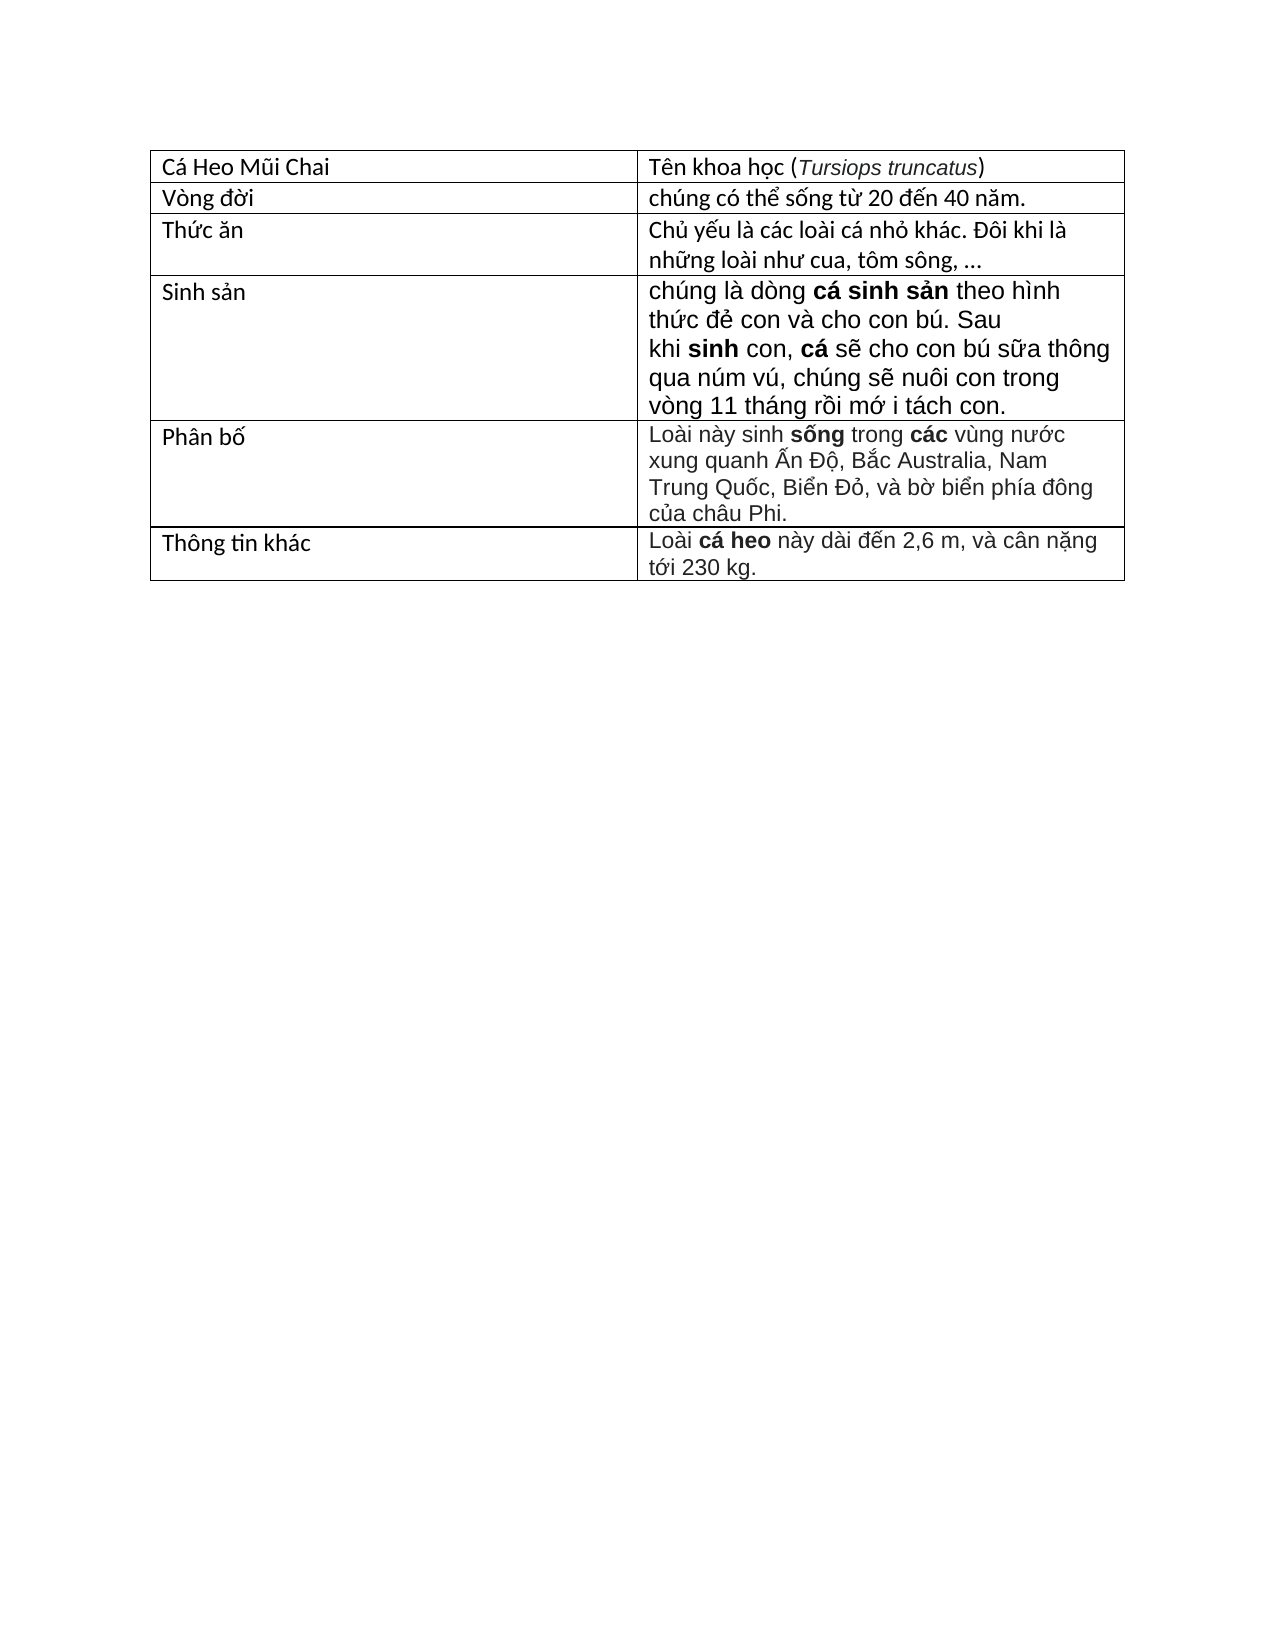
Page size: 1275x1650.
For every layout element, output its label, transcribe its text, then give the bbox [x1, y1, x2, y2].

table_cell Vòng đời [151, 183, 637, 213]
table_cell Loài này sinh sống trong các vùng nước xung quanh Ấn Độ, Bắc Australia, Nam Trung Quốc, Biển Đỏ, và bờ biển phía đông của châu Phi. [638, 421, 786, 526]
table_cell Loài cá heo này dài đến 2,6 m, và cân nặng tới 230 kg. [757, 528, 1124, 580]
table_cell chúng là dòng cá sinh sản theo hình thức đẻ con và cho con bú. Sau khi sinh con, cá sẽ cho con bú sữa thông qua núm vú, chúng sẽ nuôi con trong vòng 11 tháng rồi mớ i tách con. [638, 276, 1124, 420]
table_cell Chủ yếu là các loài cá nhỏ khác. Đôi khi là những loài như cua, tôm sông, … [638, 214, 1124, 275]
table_header Cá Heo Mũi Chai [151, 151, 637, 182]
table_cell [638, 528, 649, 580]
table_cell Loài này sinh sống trong các vùng nước xung quanh Ấn Độ, Bắc Australia, Nam Trung Quốc, Biển Đỏ, và bờ biển phía đông của châu Phi. [788, 421, 1124, 526]
table_cell Thông tin khác [151, 528, 637, 580]
table_header Tên khoa học (Tursiops truncatus) [638, 151, 1124, 182]
table_cell Thức ăn [151, 214, 637, 275]
table_cell chúng có thể sống từ 20 đến 40 năm. [638, 183, 1124, 213]
table_cell Sinh sản [151, 276, 637, 420]
table_cell Phân bố [151, 421, 637, 526]
